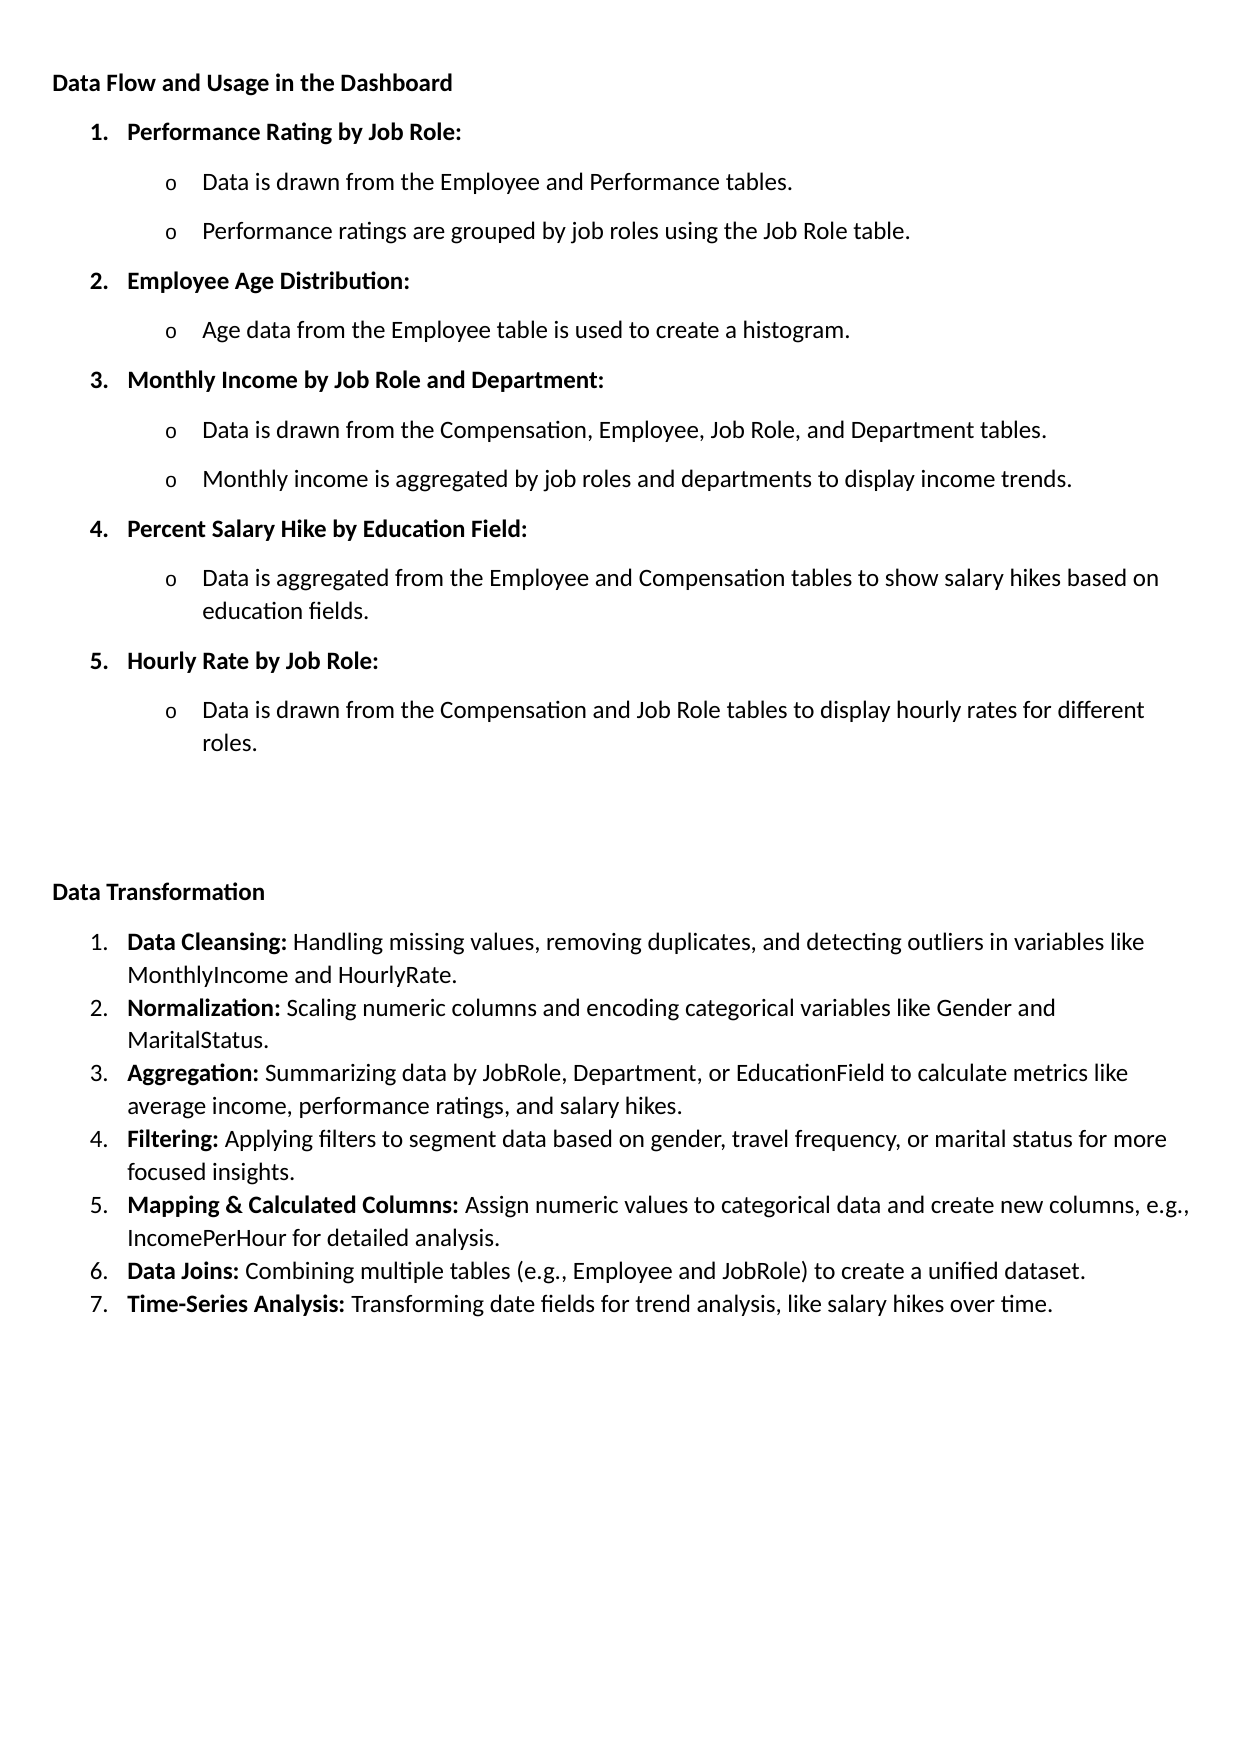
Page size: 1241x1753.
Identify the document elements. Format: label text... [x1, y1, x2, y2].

list Data is aggregated from the Employee and Compensation tables to show salary hikes based on education fields. [164, 563, 1190, 626]
text Data Flow and Usage in the Dashboard [52, 67, 1190, 97]
list Aggregation: Summarizing data by JobRole, Department, or EducationField to calculate metrics like average income, performance ratings, and salary hikes. [89, 1058, 1190, 1121]
list Time-Series Analysis: Transforming date fields for trend analysis, like salary hikes over time. [89, 1288, 1190, 1318]
list Monthly income is aggregated by job roles and departments to display income trends. [164, 463, 1190, 494]
list Data is drawn from the Employee and Performance tables. [164, 166, 1190, 196]
text Data Transformation [52, 876, 1190, 907]
list Normalization: Scaling numeric columns and encoding categorical variables like Gender and MaritalStatus. [89, 992, 1190, 1055]
list Age data from the Employee table is used to create a histogram. [164, 315, 1190, 345]
list Performance ratings are grouped by job roles using the Job Role table. [164, 216, 1190, 246]
list Data is drawn from the Compensation, Employee, Job Role, and Department tables. [164, 414, 1190, 444]
list Data is drawn from the Compensation and Job Role tables to display hourly rates for different roles. [164, 695, 1190, 758]
list Monthly Income by Job Role and Department: [89, 364, 1190, 395]
list Hourly Rate by Job Role: [89, 645, 1190, 676]
list Percent Salary Hike by Education Field: [89, 513, 1190, 543]
list Data Cleansing: Handling missing values, removing duplicates, and detecting outliers in variables like MonthlyIncome and HourlyRate. [89, 926, 1190, 989]
list Mapping & Calculated Columns: Assign numeric values to categorical data and create new columns, e.g., IncomePerHour for detailed analysis. [89, 1189, 1190, 1253]
list Filtering: Applying filters to segment data based on gender, travel frequency, or marital status for more focused insights. [89, 1123, 1190, 1187]
list Employee Age Distribution: [89, 265, 1190, 296]
list Data Joins: Combining multiple tables (e.g., Employee and JobRole) to create a unified dataset. [89, 1255, 1190, 1286]
list Performance Rating by Job Role: [89, 116, 1190, 147]
